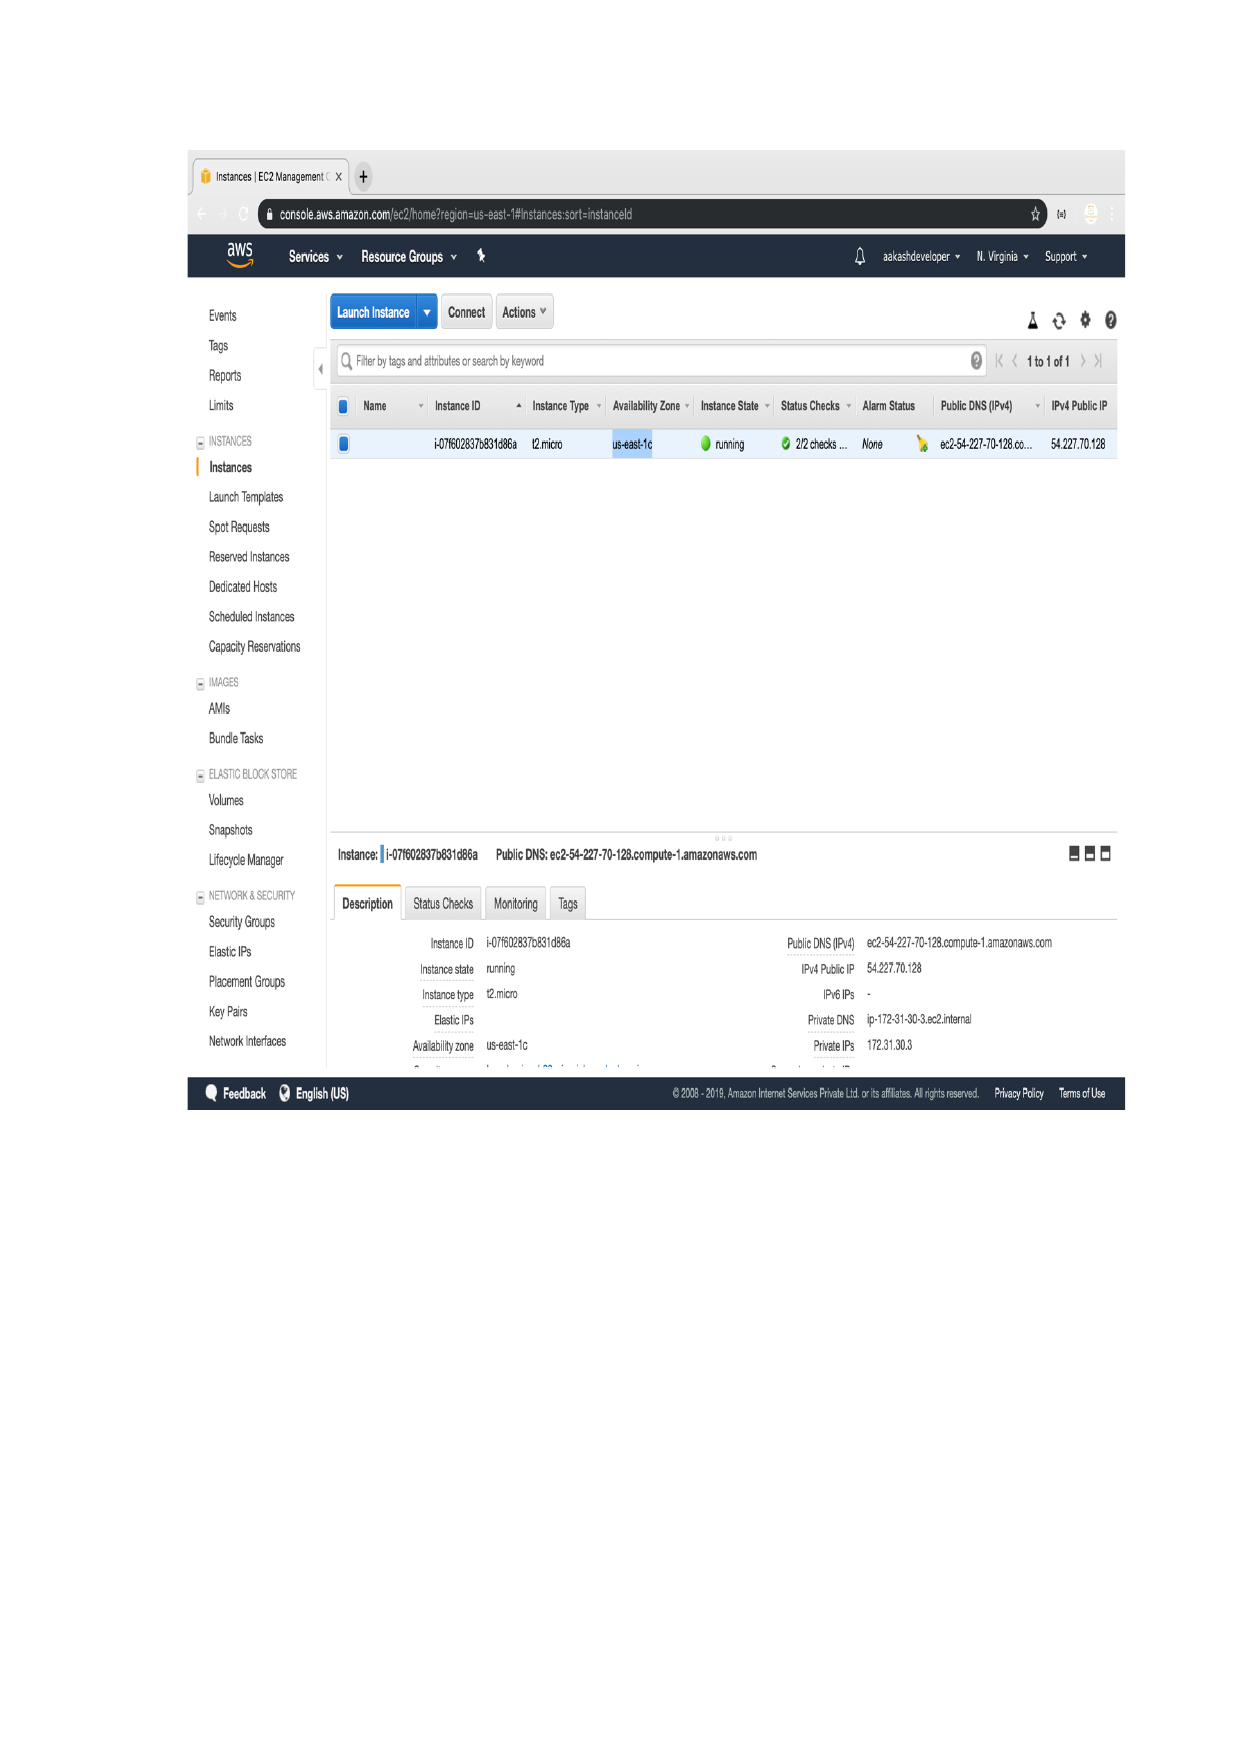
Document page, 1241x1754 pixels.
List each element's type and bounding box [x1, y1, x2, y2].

picture [187, 150, 1125, 1110]
